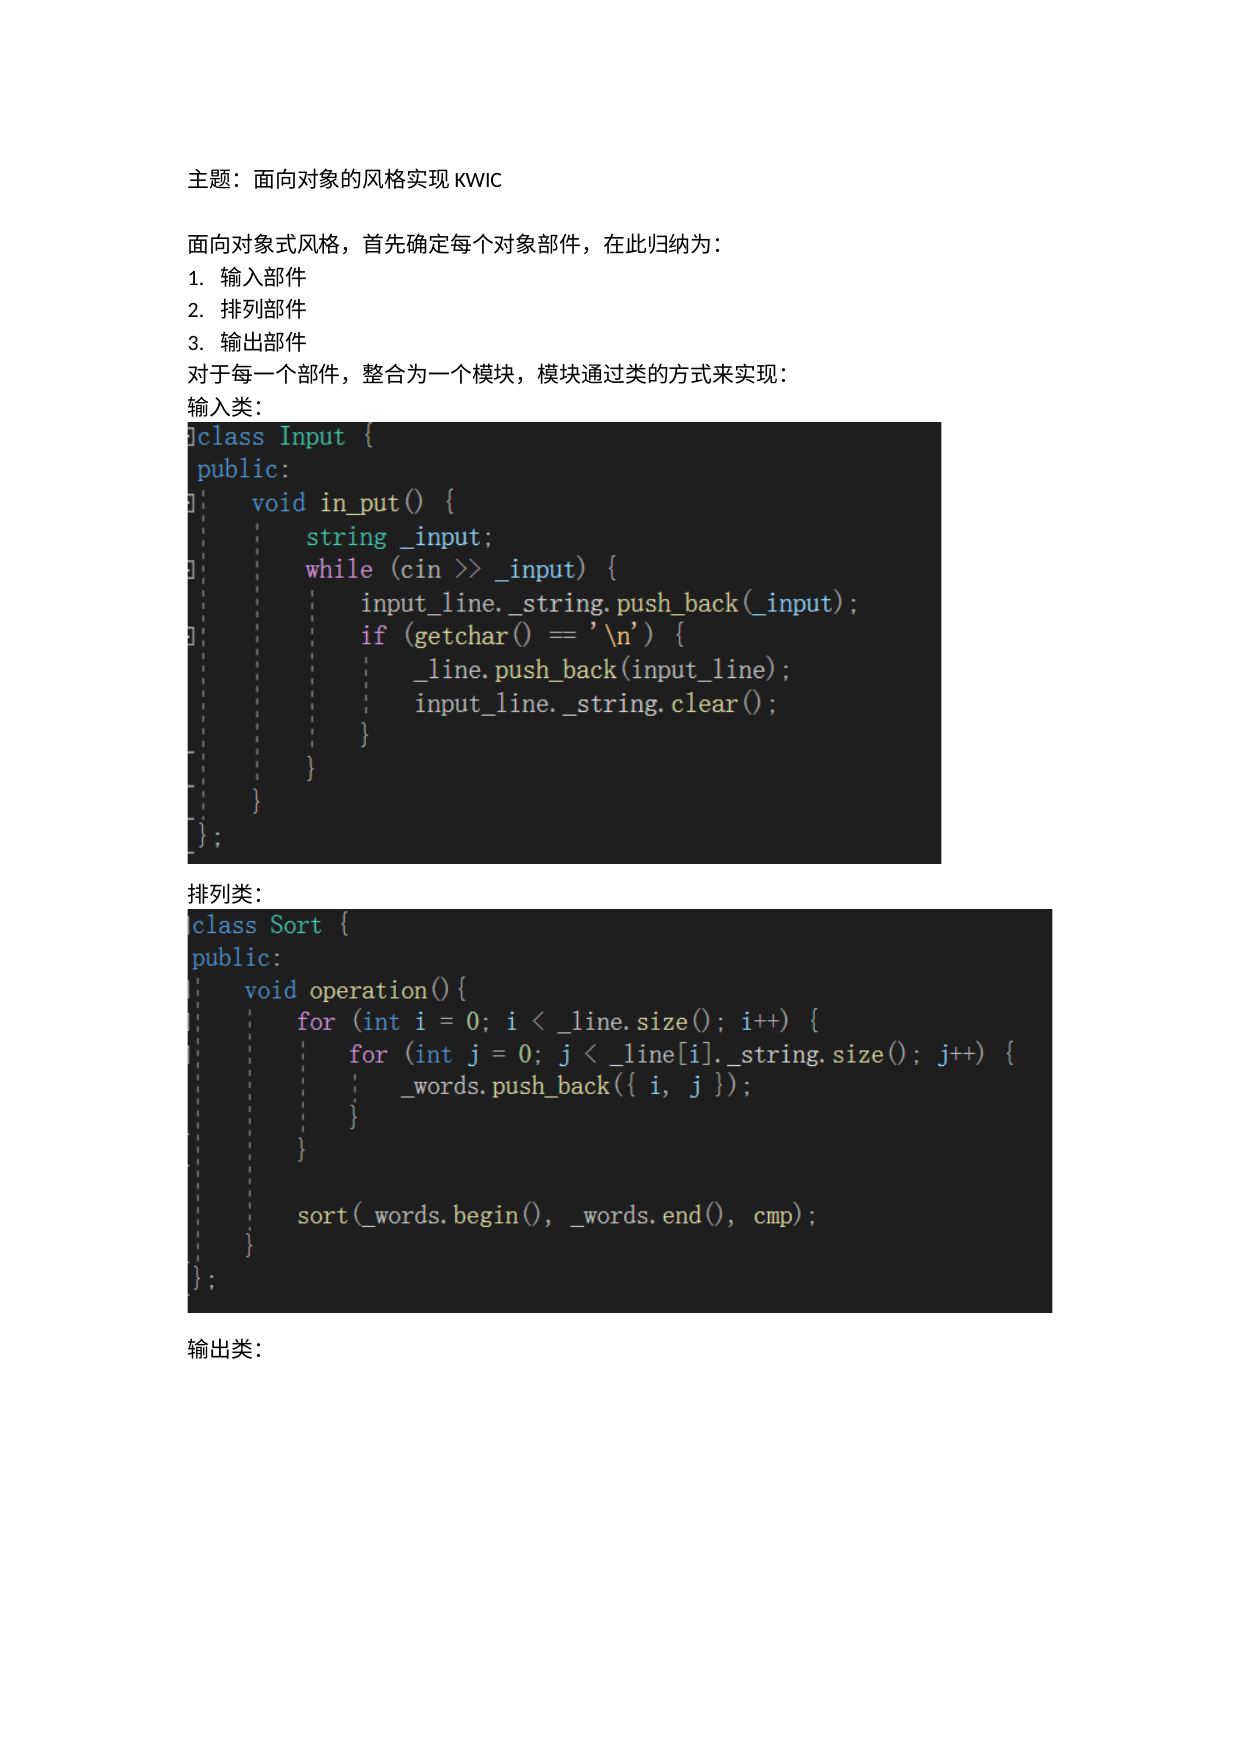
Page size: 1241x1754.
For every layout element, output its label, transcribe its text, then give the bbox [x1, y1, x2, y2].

list 排列部件 [187, 292, 1053, 324]
list 排列类： [187, 877, 1053, 909]
list 对于每一个部件，整合为一个模块，模块通过类的方式来实现： [187, 357, 1053, 389]
text 主题：面向对象的风格实现KWIC [187, 162, 1053, 194]
picture [187, 422, 942, 864]
text 面向对象式风格，首先确定每个对象部件，在此归纳为： [187, 227, 1053, 259]
list 输入类： [187, 389, 1053, 422]
list 输出部件 [187, 324, 1053, 357]
picture [187, 909, 1053, 1313]
list 输入部件 [187, 259, 1053, 292]
list 输出类： [187, 1332, 1053, 1364]
